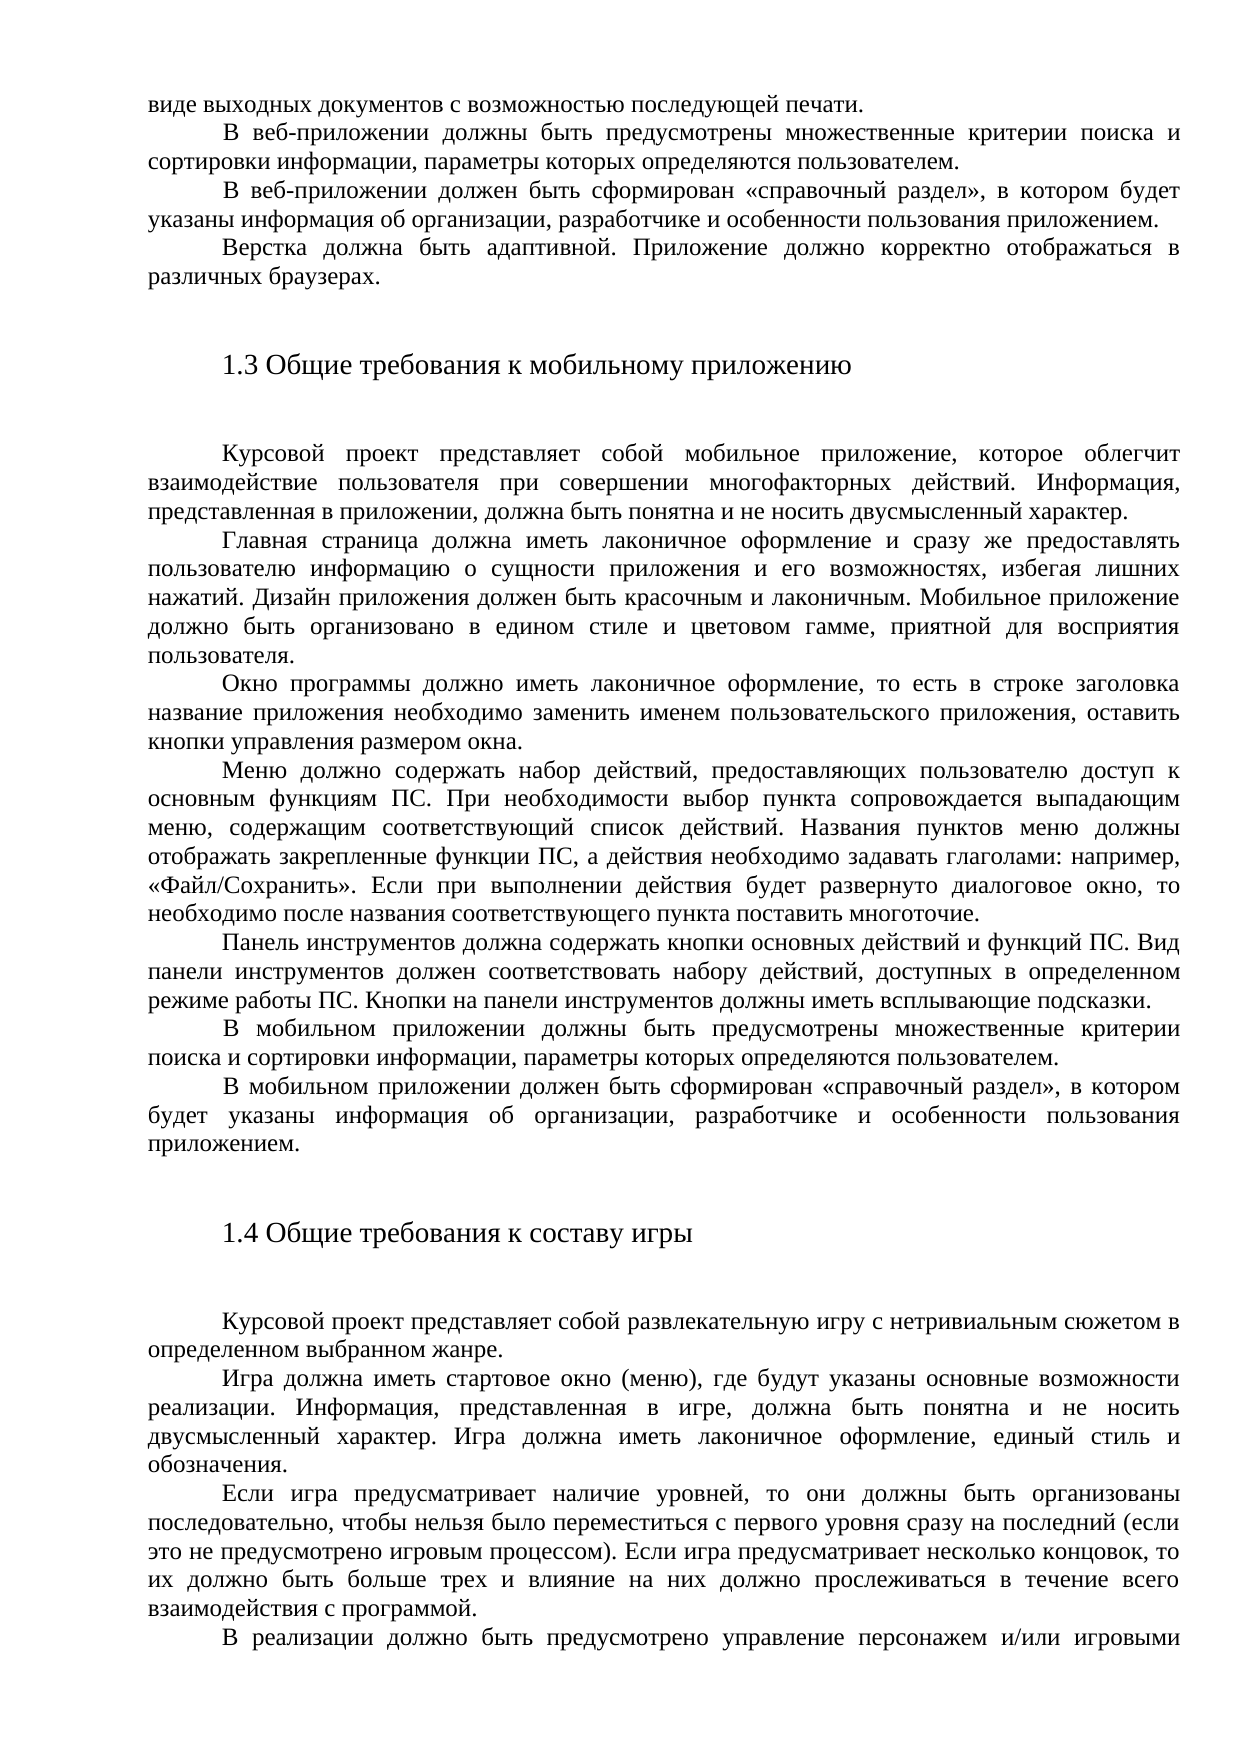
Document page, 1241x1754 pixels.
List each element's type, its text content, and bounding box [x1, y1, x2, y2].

text Окно программы должно иметь лаконичное оформление, то есть в строке заголовка название приложения необходимо заменить именем пользовательского приложения, оставить кнопки управления размером окна. [148, 668, 1181, 755]
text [148, 1622, 1181, 1651]
text 1.4 Общие требования к составу игры [148, 1215, 1181, 1248]
text Меню должно содержать набор действий, предоставляющих пользователю доступ к основным функциям ПС. При необходимости выбор пункта сопровождается выпадающим меню, содержащим соответствующий список действий. Названия пунктов меню должны отображать закрепленные функции ПС, а действия необходимо задавать глаголами: например, «Файл/Сохранить». Если при выполнении действия будет развернуто диалоговое окно, то необходимо после названия соответствующего пункта поставить многоточие. [148, 755, 1181, 927]
text Если игра предусматривает наличие уровней, то они должны быть организованы последовательно, чтобы нельзя было переместиться с первого уровня сразу на последний (если это не предусмотрено игровым процессом). Если игра предусматривает несколько концовок, то их должно быть больше трех и влияние на них должно прослеживаться в течение всего взаимодействия с программой. [148, 1478, 1181, 1622]
text Курсовой проект представляет собой развлекательную игру с нетривиальным сюжетом в определенном выбранном жанре. [148, 1306, 1181, 1363]
text Панель инструментов должна содержать кнопки основных действий и функций ПС. Вид панели инструментов должен соответствовать набору действий, доступных в определенном режиме работы ПС. Кнопки на панели инструментов должны иметь всплывающие подсказки. [148, 927, 1181, 1013]
text Верстка должна быть адаптивной. Приложение должно корректно отображаться в различных браузерах. [148, 232, 1181, 290]
text Игра должна иметь стартовое окно (меню), где будут указаны основные возможности реализации. Информация, представленная в игре, должна быть понятна и не носить двусмысленный характер. Игра должна иметь лаконичное оформление, единый стиль и обозначения. [148, 1363, 1181, 1478]
text Главная страница должна иметь лаконичное оформление и сразу же предоставлять пользователю информацию о сущности приложения и его возможностях, избегая лишних нажатий. Дизайн приложения должен быть красочным и лаконичным. Мобильное приложение должно быть организовано в едином стиле и цветовом гамме, приятной для восприятия пользователя. [148, 525, 1181, 668]
text В мобильном приложении должны быть предусмотрены множественные критерии поиска и сортировки информации, параметры которых определяются пользователем. [148, 1013, 1181, 1071]
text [148, 89, 1181, 117]
text В веб-приложении должны быть предусмотрены множественные критерии поиска и сортировки информации, параметры которых определяются пользователем. [148, 117, 1181, 175]
text Курсовой проект представляет собой мобильное приложение, которое облегчит взаимодействие пользователя при совершении многофакторных действий. Информация, представленная в приложении, должна быть понятна и не носить двусмысленный характер. [148, 438, 1181, 525]
text 1.3 Общие требования к мобильному приложению [148, 347, 1181, 381]
text В мобильном приложении должен быть сформирован «справочный раздел», в котором будет указаны информация об организации, разработчике и особенности пользования приложением. [148, 1071, 1181, 1157]
text В веб-приложении должен быть сформирован «справочный раздел», в котором будет указаны информация об организации, разработчике и особенности пользования приложением. [148, 175, 1181, 232]
